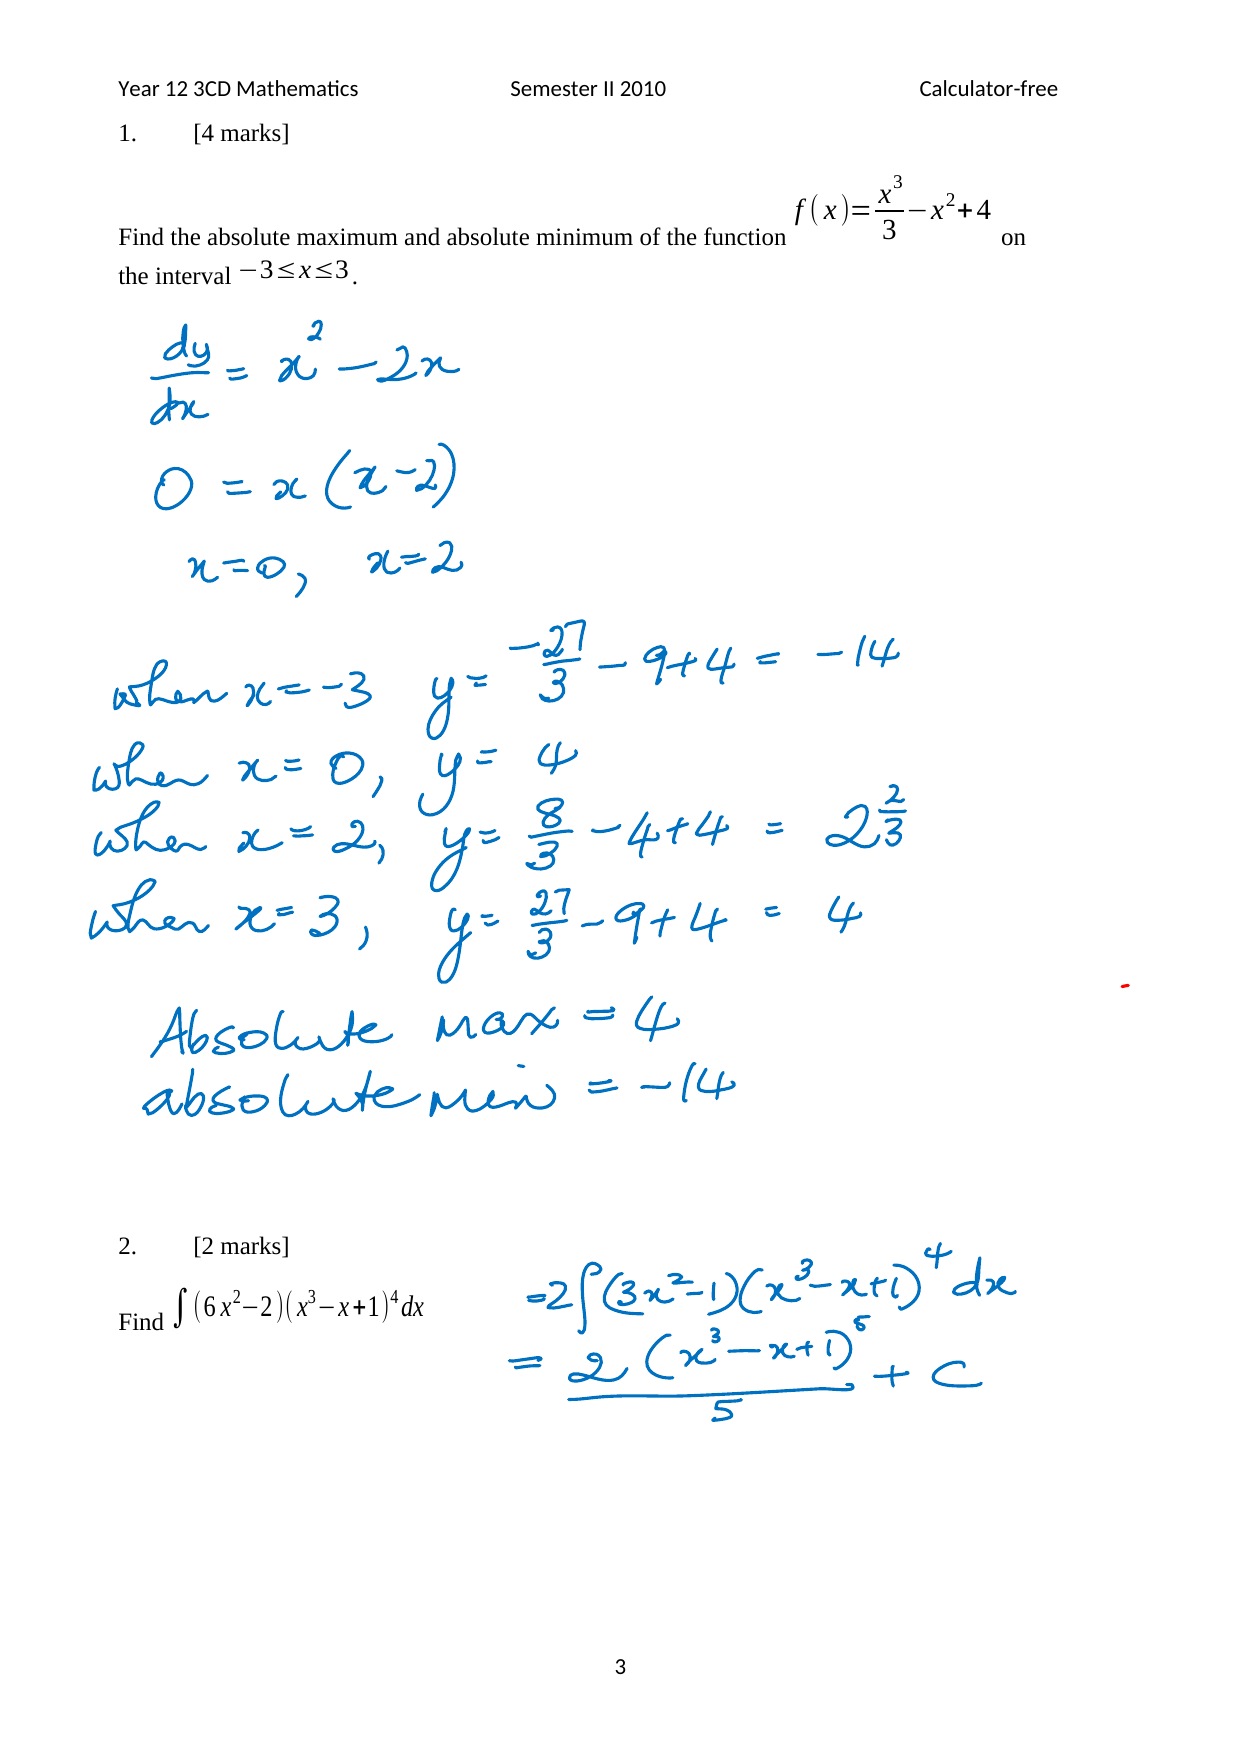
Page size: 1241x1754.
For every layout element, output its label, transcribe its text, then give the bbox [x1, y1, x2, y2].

text Find the absolute maximum and absolute minimum of the function on the interval . [118, 172, 1122, 290]
text 2. [2 marks] [118, 1231, 1122, 1259]
text Find [118, 1285, 583, 1335]
text 1. [4 marks] [118, 118, 1122, 147]
text Find [584, 1285, 1122, 1335]
